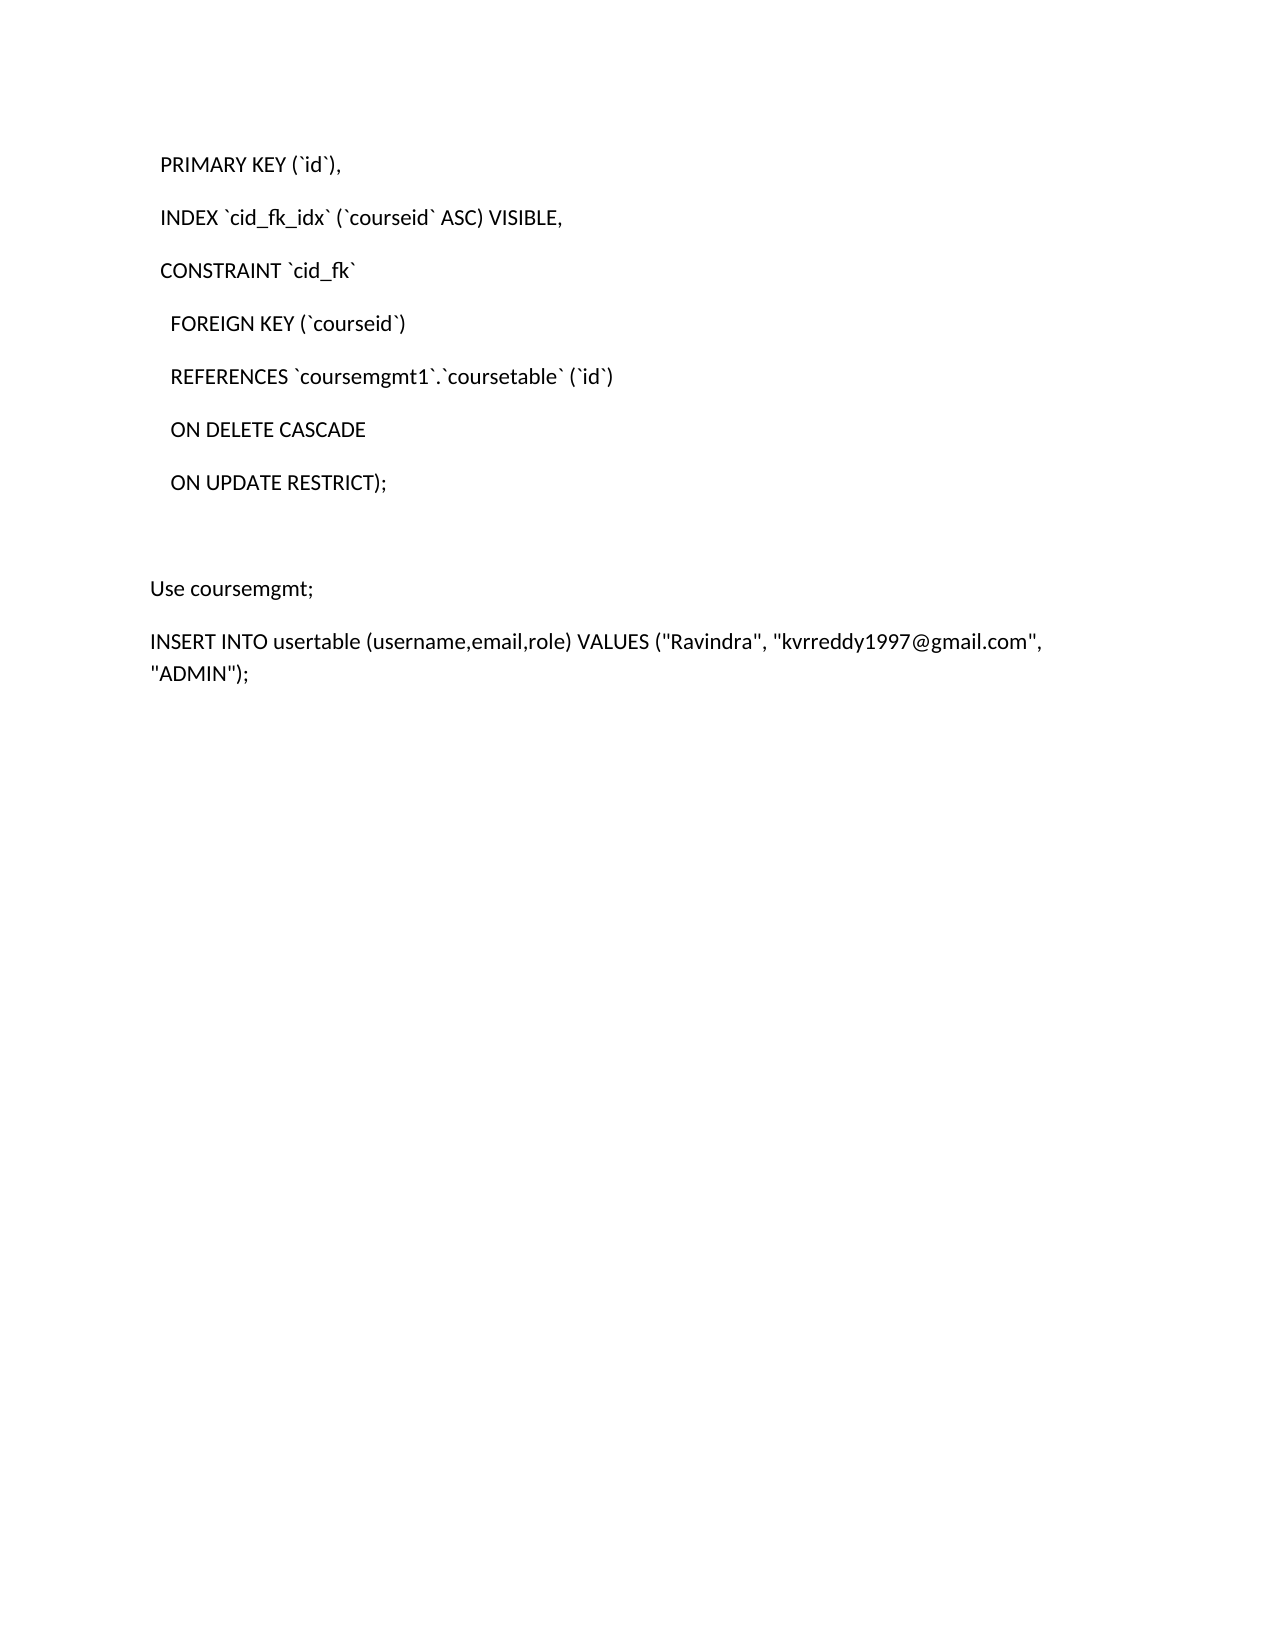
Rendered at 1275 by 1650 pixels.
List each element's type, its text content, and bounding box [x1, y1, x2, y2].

text CONSTRAINT `cid_fk` [150, 256, 1125, 284]
text PRIMARY KEY (`id`), [150, 150, 1125, 178]
text ON UPDATE RESTRICT); [150, 468, 1125, 496]
text REFERENCES `coursemgmt1`.`coursetable` (`id`) [150, 362, 1125, 390]
text INDEX `cid_fk_idx` (`courseid` ASC) VISIBLE, [150, 203, 1125, 231]
text INSERT INTO usertable (username,email,role) VALUES ("Ravindra", "kvrreddy1997@gmail.com", "ADMIN"); [150, 627, 1125, 687]
text FOREIGN KEY (`courseid`) [150, 309, 1125, 337]
text Use coursemgmt; [150, 574, 1125, 602]
text ON DELETE CASCADE [150, 415, 1125, 443]
